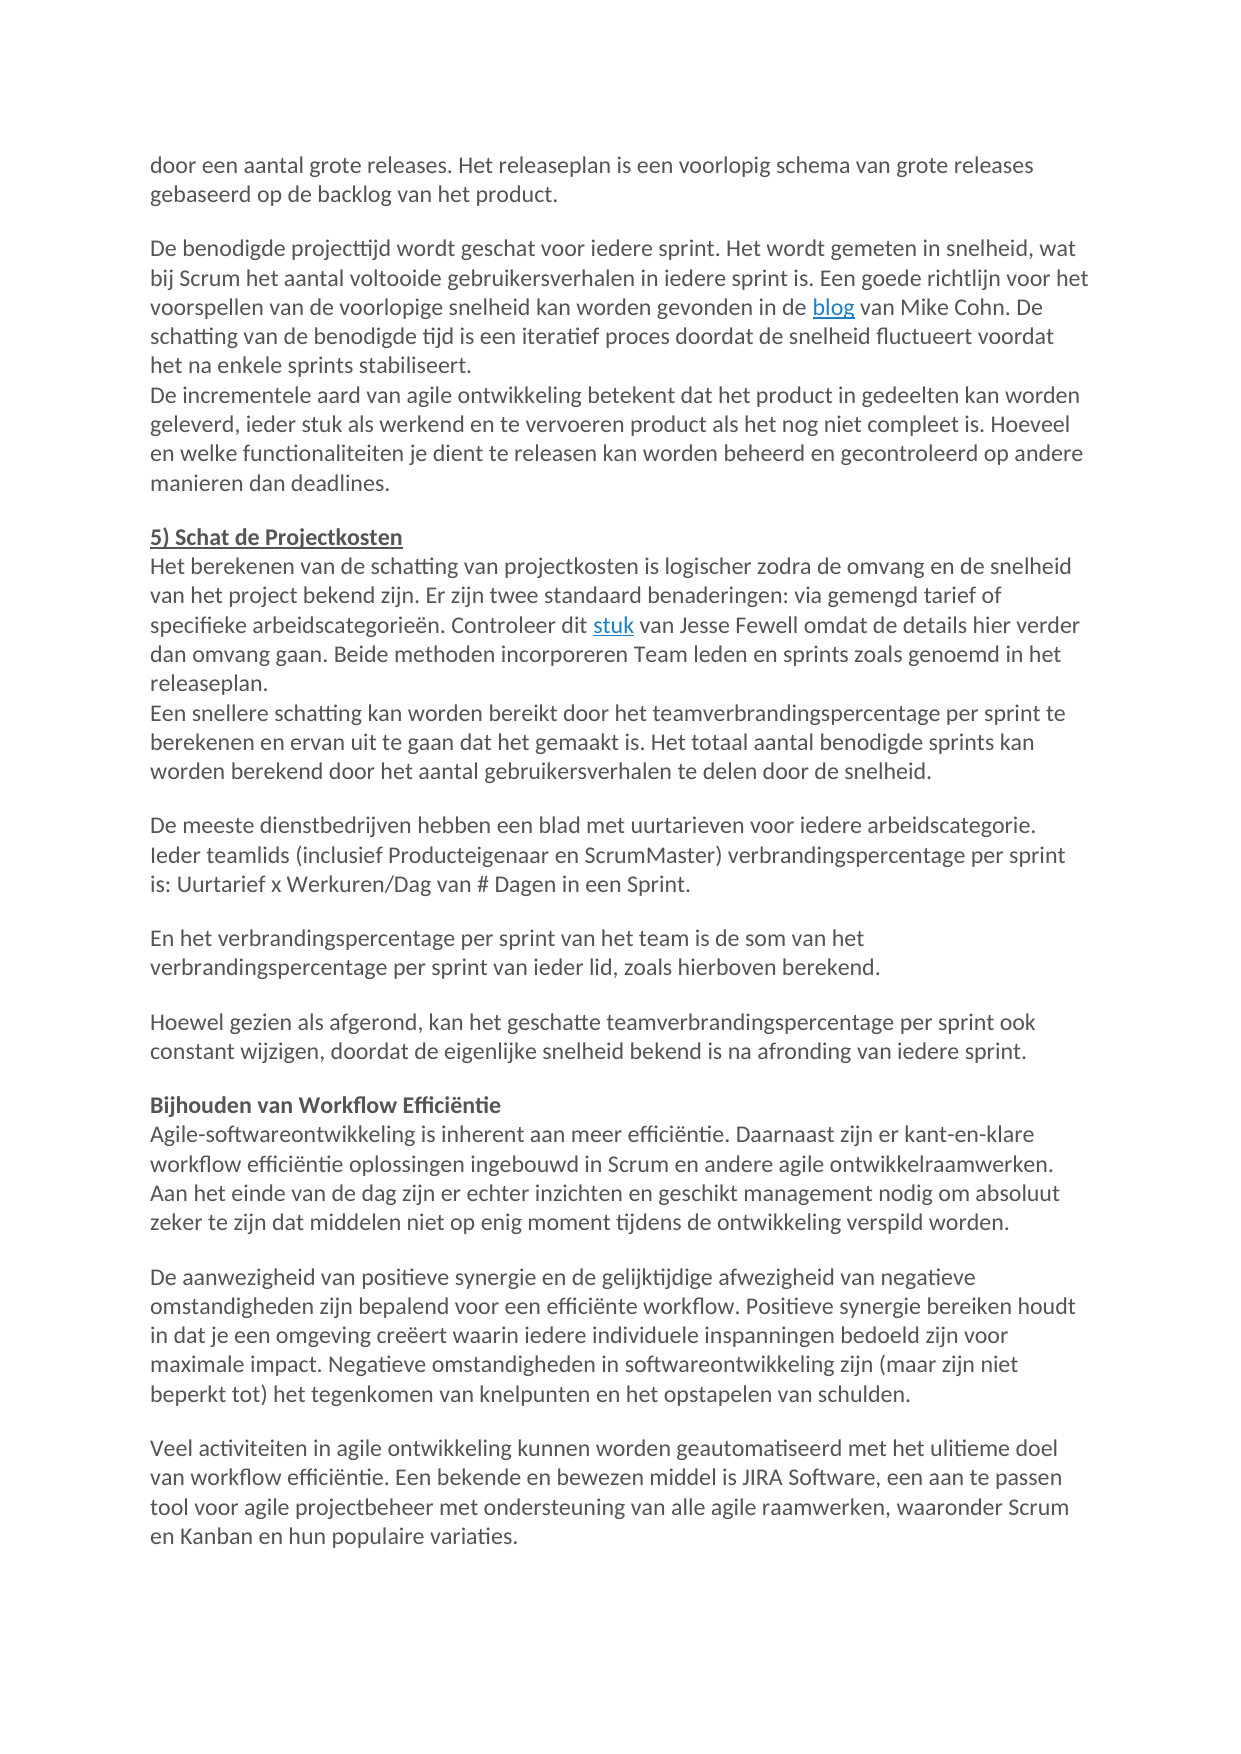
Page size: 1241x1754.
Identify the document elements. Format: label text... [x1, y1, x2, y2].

text Hoewel gezien als afgerond, kan het geschatte teamverbrandingspercentage per sprint ook constant wijzigen, doordat de eigenlijke snelheid bekend is na afronding van iedere sprint. [150, 1007, 1090, 1065]
text Het berekenen van de schatting van projectkosten is logischer zodra de omvang en de snelheid van het project bekend zijn. Er zijn twee standaard benaderingen: via gemengd tarief of specifieke arbeidscategorieën. Controleer dit stuk van Jesse Fewell omdat de details hier verder dan omvang gaan. Beide methoden incorporeren Team leden en sprints zoals genoemd in het releaseplan. [150, 551, 1090, 698]
text 5) Schat de Projectkosten [150, 522, 1090, 551]
text De benodigde projecttijd wordt geschat voor iedere sprint. Het wordt gemeten in snelheid, wat bij Scrum het aantal voltooide gebruikersverhalen in iedere sprint is. Een goede richtlijn voor het voorspellen van de voorlopige snelheid kan worden gevonden in de blog van Mike Cohn. De schatting van de benodigde tijd is een iteratief proces doordat de snelheid fluctueert voordat het na enkele sprints stabiliseert. [150, 233, 1090, 380]
text Agile-softwareontwikkeling is inherent aan meer efficiëntie. Daarnaast zijn er kant-en-klare workflow efficiëntie oplossingen ingebouwd in Scrum en andere agile ontwikkelraamwerken. Aan het einde van de dag zijn er echter inzichten en geschikt management nodig om absoluut zeker te zijn dat middelen niet op enig moment tijdens de ontwikkeling verspild worden. [150, 1119, 1090, 1237]
text De aanwezigheid van positieve synergie en de gelijktijdige afwezigheid van negatieve omstandigheden zijn bepalend voor een efficiënte workflow. Positieve synergie bereiken houdt in dat je een omgeving creëert waarin iedere individuele inspanningen bedoeld zijn voor maximale impact. Negatieve omstandigheden in softwareontwikkeling zijn (maar zijn niet beperkt tot) het tegenkomen van knelpunten en het opstapelen van schulden. [150, 1262, 1090, 1408]
text De incrementele aard van agile ontwikkeling betekent dat het product in gedeelten kan worden geleverd, ieder stuk als werkend en te vervoeren product als het nog niet compleet is. Hoeveel en welke functionaliteiten je dient te releasen kan worden beheerd en gecontroleerd op andere manieren dan deadlines. [150, 380, 1090, 497]
text Bijhouden van Workflow Efficiëntie [150, 1090, 1090, 1119]
text Een snellere schatting kan worden bereikt door het teamverbrandingspercentage per sprint te berekenen en ervan uit te gaan dat het gemaakt is. Het totaal aantal benodigde sprints kan worden berekend door het aantal gebruikersverhalen te delen door de snelheid. [150, 698, 1090, 785]
text Veel activiteiten in agile ontwikkeling kunnen worden geautomatiseerd met het ulitieme doel van workflow efficiëntie. Een bekende en bewezen middel is JIRA Software, een aan te passen tool voor agile projectbeheer met ondersteuning van alle agile raamwerken, waaronder Scrum en Kanban en hun populaire variaties. [150, 1433, 1090, 1550]
text De meeste dienstbedrijven hebben een blad met uurtarieven voor iedere arbeidscategorie. Ieder teamlids (inclusief Producteigenaar en ScrumMaster) verbrandingspercentage per sprint is: Uurtarief x Werkuren/Dag van # Dagen in een Sprint. [150, 810, 1090, 898]
text En het verbrandingspercentage per sprint van het team is de som van het verbrandingspercentage per sprint van ieder lid, zoals hierboven berekend. [150, 923, 1090, 982]
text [150, 150, 1090, 208]
